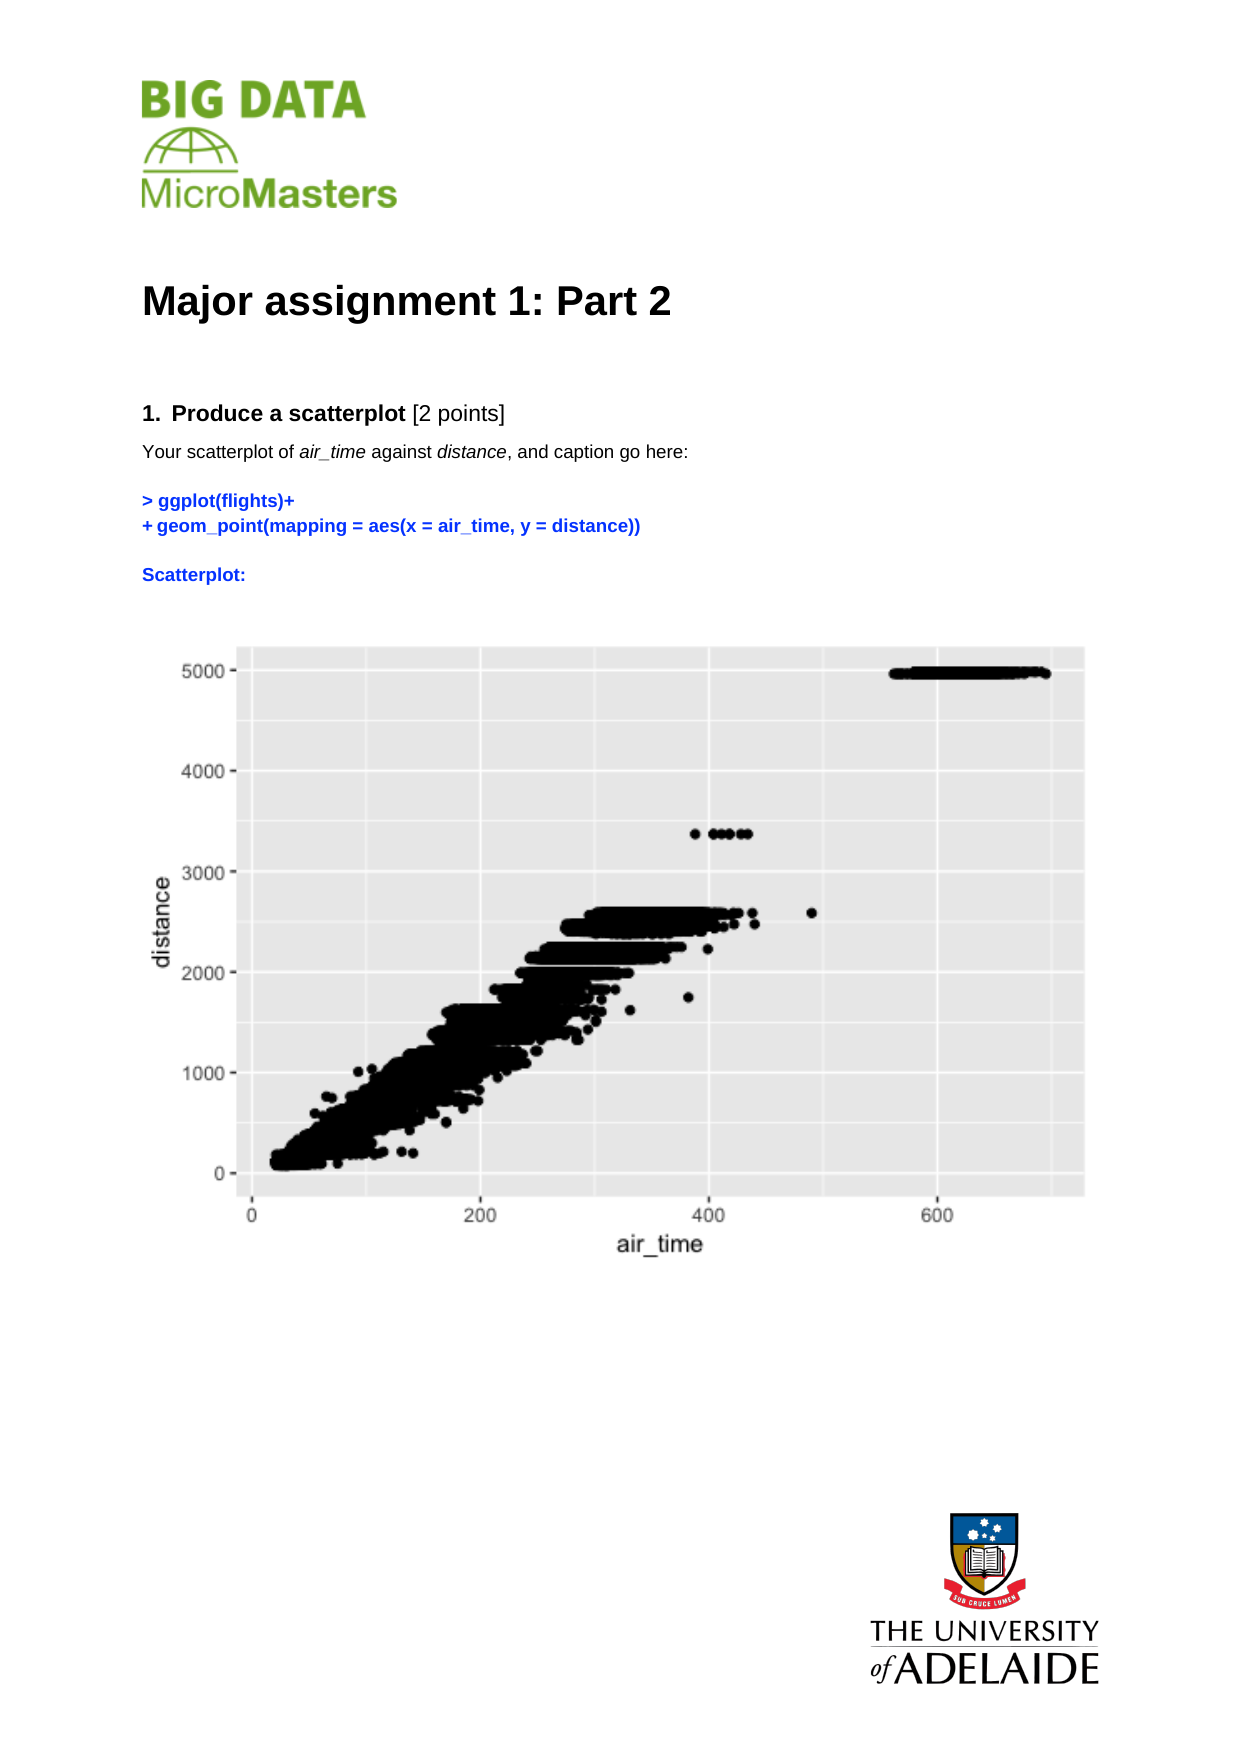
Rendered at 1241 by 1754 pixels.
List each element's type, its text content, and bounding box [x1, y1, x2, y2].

picture [870, 1513, 1099, 1684]
picture [141, 80, 397, 208]
subtitle Major assignment 1: Part 2 [142, 276, 1098, 324]
list Produce a scatterplot [2 points] [142, 400, 1098, 426]
list geom_point(mapping = aes(x = air_time, y = distance)) [142, 512, 1098, 537]
picture [140, 635, 1097, 1269]
text Your scatterplot of air_time against distance, and caption go here: [142, 439, 1098, 463]
text > ggplot(flights)+ [142, 488, 1098, 512]
text Scatterplot: [142, 562, 1098, 586]
